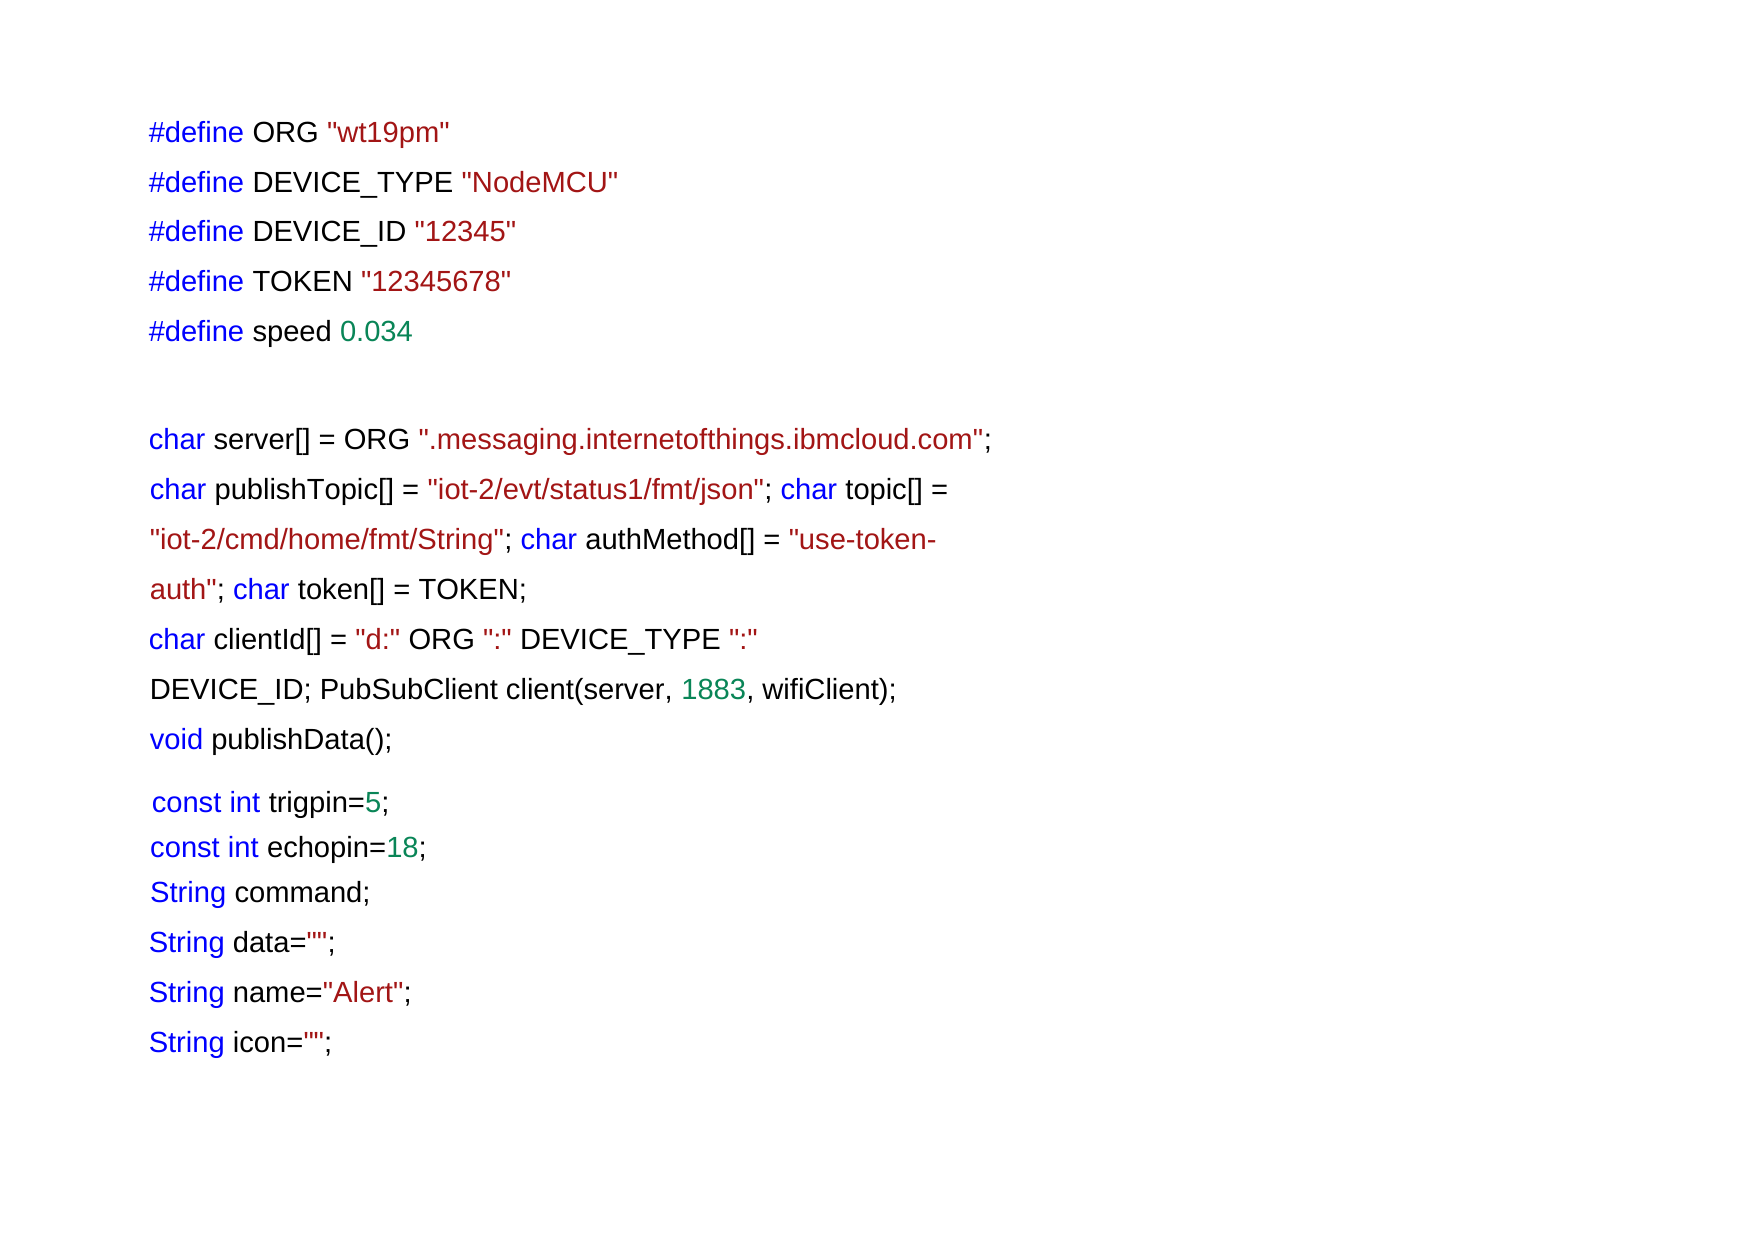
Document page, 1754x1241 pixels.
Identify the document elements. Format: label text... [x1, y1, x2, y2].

text #define DEVICE_ID "12345" [148, 214, 1119, 248]
text char server[] = ORG ".messaging.internetofthings.ibmcloud.com"; char publishTopic[] = "iot-2/evt/status1/fmt/json"; char topic[] = "iot-2/cmd/home/fmt/String"; char authMethod[] = "use-token-auth"; char token[] = TOKEN; [148, 422, 993, 606]
text const int trigpin=5; const int echopin=18; String command; [139, 785, 428, 909]
text String data=""; [148, 925, 428, 959]
text #define TOKEN "12345678" [148, 264, 1693, 297]
text #define speed 0.034 [148, 314, 428, 347]
text char clientId[] = "d:" ORG ":" DEVICE_TYPE ":" DEVICE_ID; PubSubClient client(server, 1883, wifiClient); void publishData(); [148, 622, 928, 756]
text String name="Alert"; [148, 975, 1693, 1009]
text #define DEVICE_TYPE "NodeMCU" [148, 164, 1119, 198]
text #define ORG "wt19pm" [148, 114, 1693, 148]
text String icon=""; [148, 1025, 1119, 1059]
